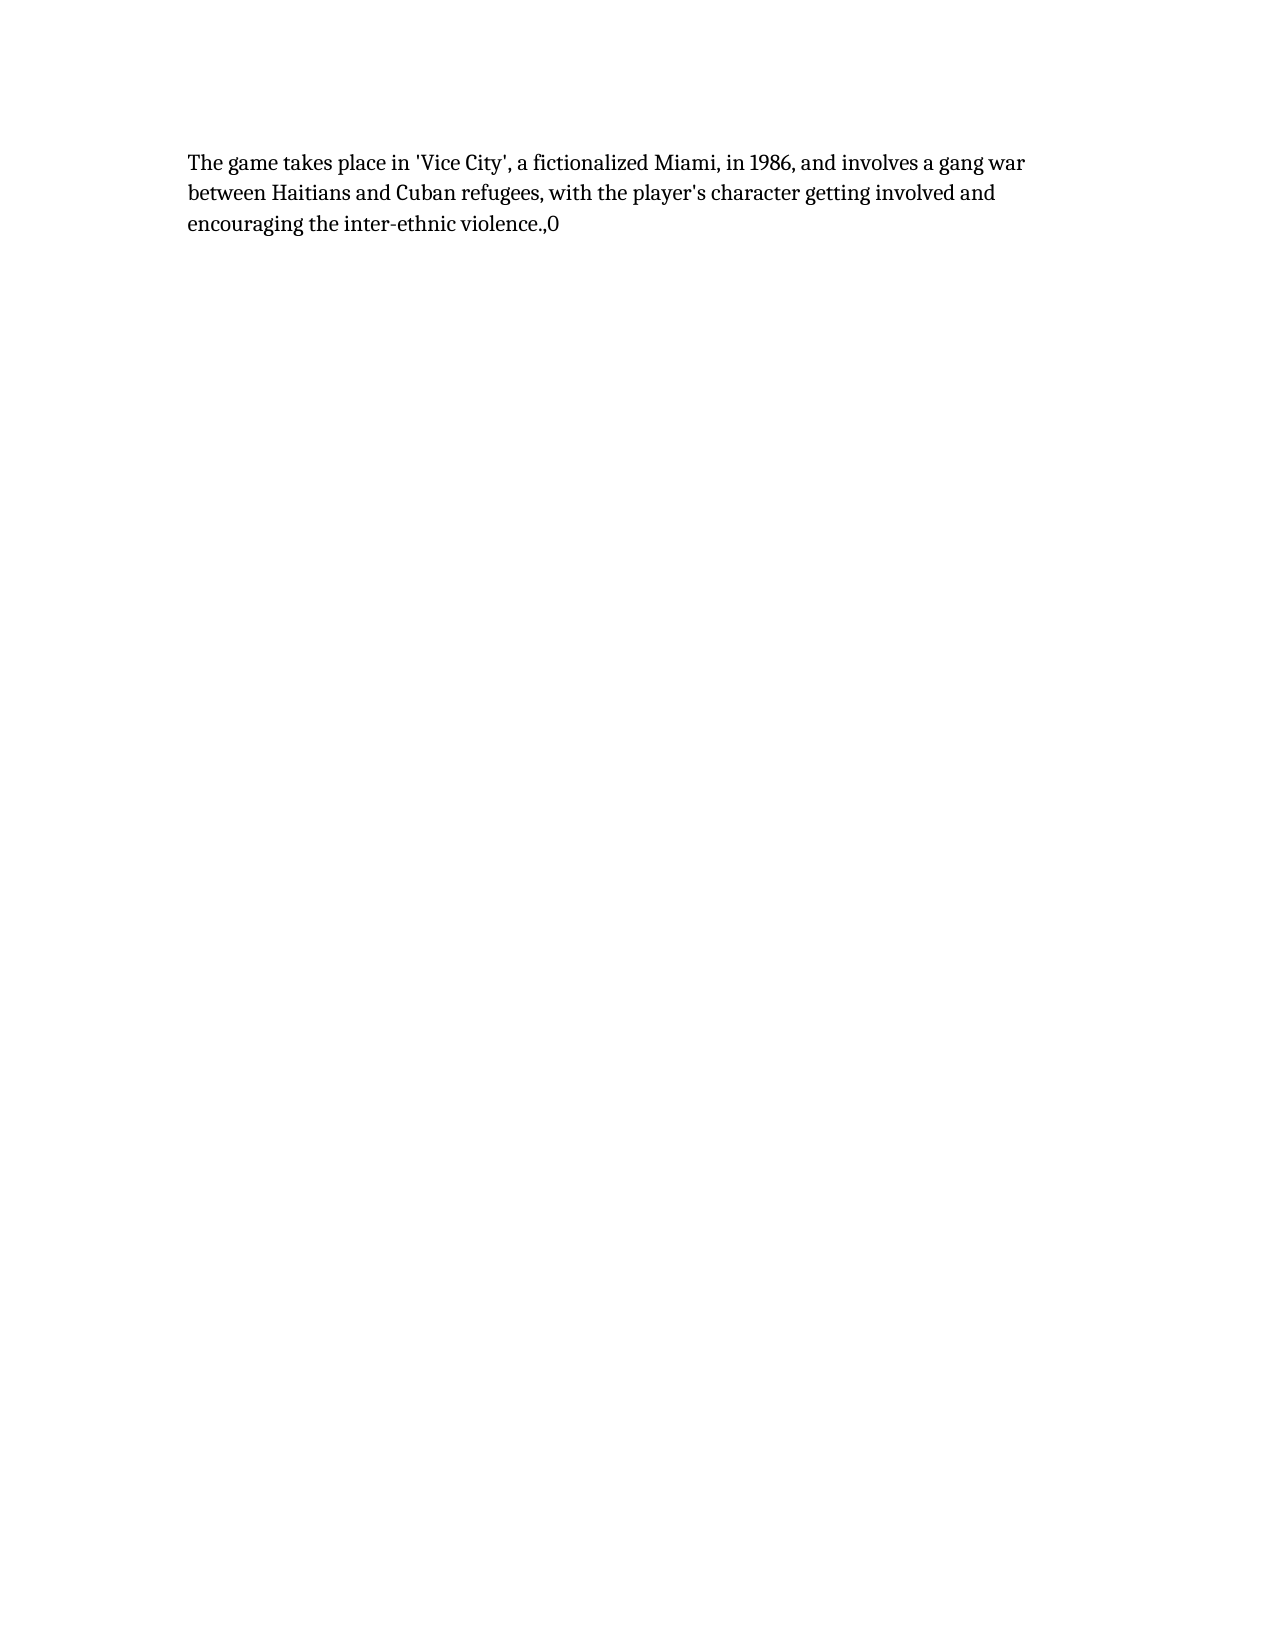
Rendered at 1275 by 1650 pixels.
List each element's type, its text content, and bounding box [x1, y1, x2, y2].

text The game takes place in 'Vice City', a fictionalized Miami, in 1986, and involves a gang war between Haitians and Cuban refugees, with the player's character getting involved and encouraging the inter-ethnic violence.,0 [187, 150, 1087, 237]
